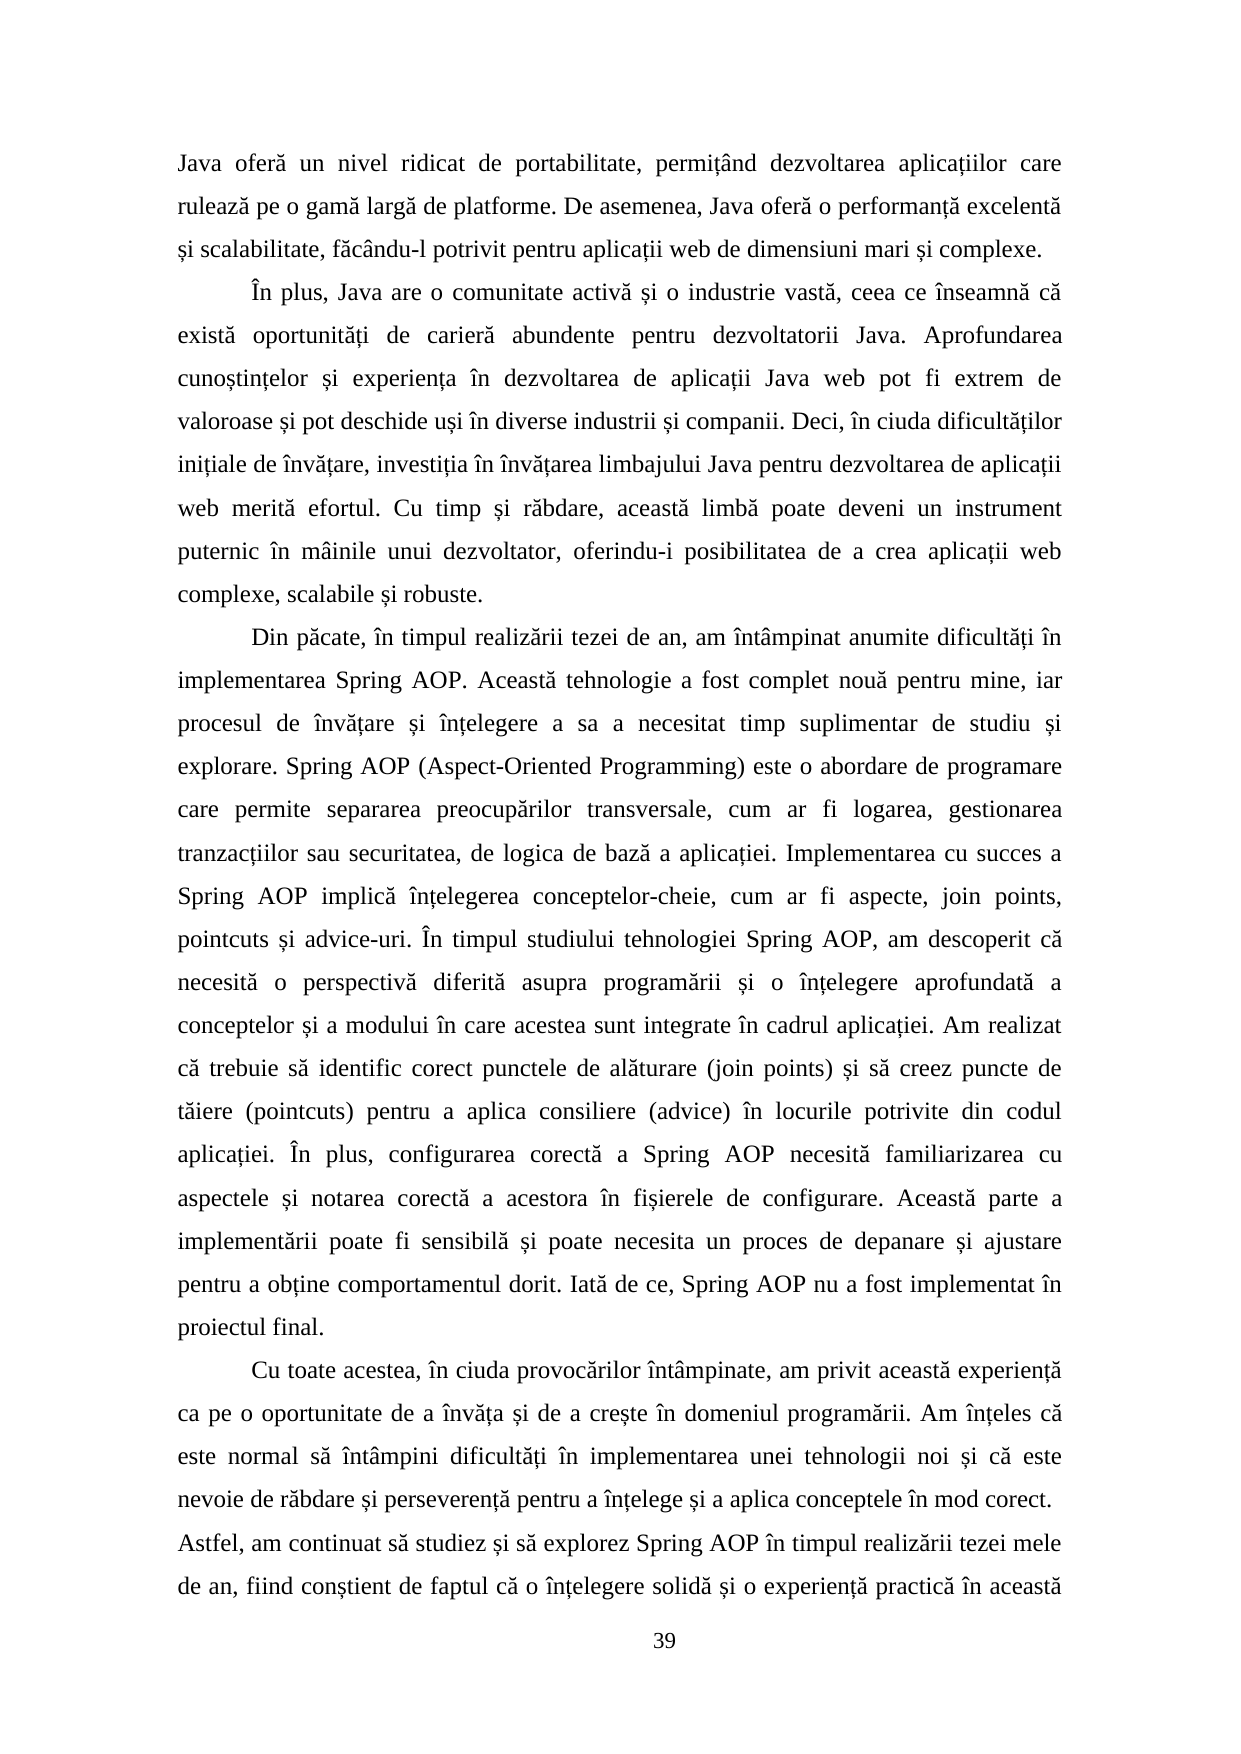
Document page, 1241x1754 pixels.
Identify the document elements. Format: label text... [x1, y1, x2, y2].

text În plus, Java are o comunitate activă și o industrie vastă, ceea ce înseamnă că există oportunități de carieră abundente pentru dezvoltatorii Java. Aprofundarea cunoștințelor și experiența în dezvoltarea de aplicații Java web pot fi extrem de valoroase și pot deschide uși în diverse industrii și companii. Deci, în ciuda dificultăților inițiale de învățare, investiția în învățarea limbajului Java pentru dezvoltarea de aplicații web merită efortul. Cu timp și răbdare, această limbă poate deveni un instrument puternic în mâinile unui dezvoltator, oferindu-i posibilitatea de a crea aplicații web complexe, scalabile și robuste. [177, 277, 1063, 608]
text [177, 1528, 1063, 1599]
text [177, 148, 1063, 263]
text Din păcate, în timpul realizării tezei de an, am întâmpinat anumite dificultăți în implementarea Spring AOP. Această tehnologie a fost complet nouă pentru mine, iar procesul de învățare și înțelegere a sa a necesitat timp suplimentar de studiu și explorare. Spring AOP (Aspect-Oriented Programming) este o abordare de programare care permite separarea preocupărilor transversale, cum ar fi logarea, gestionarea tranzacțiilor sau securitatea, de logica de bază a aplicației. Implementarea cu succes a Spring AOP implică înțelegerea conceptelor-cheie, cum ar fi aspecte, join points, pointcuts și advice-uri. În timpul studiului tehnologiei Spring AOP, am descoperit că necesită o perspectivă diferită asupra programării și o înțelegere aprofundată a conceptelor și a modului în care acestea sunt integrate în cadrul aplicației. Am realizat că trebuie să identific corect punctele de alăturare (join points) și să creez puncte de tăiere (pointcuts) pentru a aplica consiliere (advice) în locurile potrivite din codul aplicației. În plus, configurarea corectă a Spring AOP necesită familiarizarea cu aspectele și notarea corectă a acestora în fișierele de configurare. Această parte a implementării poate fi sensibilă și poate necesita un proces de depanare și ajustare pentru a obține comportamentul dorit. Iată de ce, Spring AOP nu a fost implementat în proiectul final. [177, 622, 1063, 1341]
text Cu toate acestea, în ciuda provocărilor întâmpinate, am privit această experiență ca pe o oportunitate de a învăța și de a crește în domeniul programării. Am înțeles că este normal să întâmpini dificultăți în implementarea unei tehnologii noi și că este nevoie de răbdare și perseverență pentru a înțelege și a aplica conceptele în mod corect. [177, 1355, 1063, 1513]
